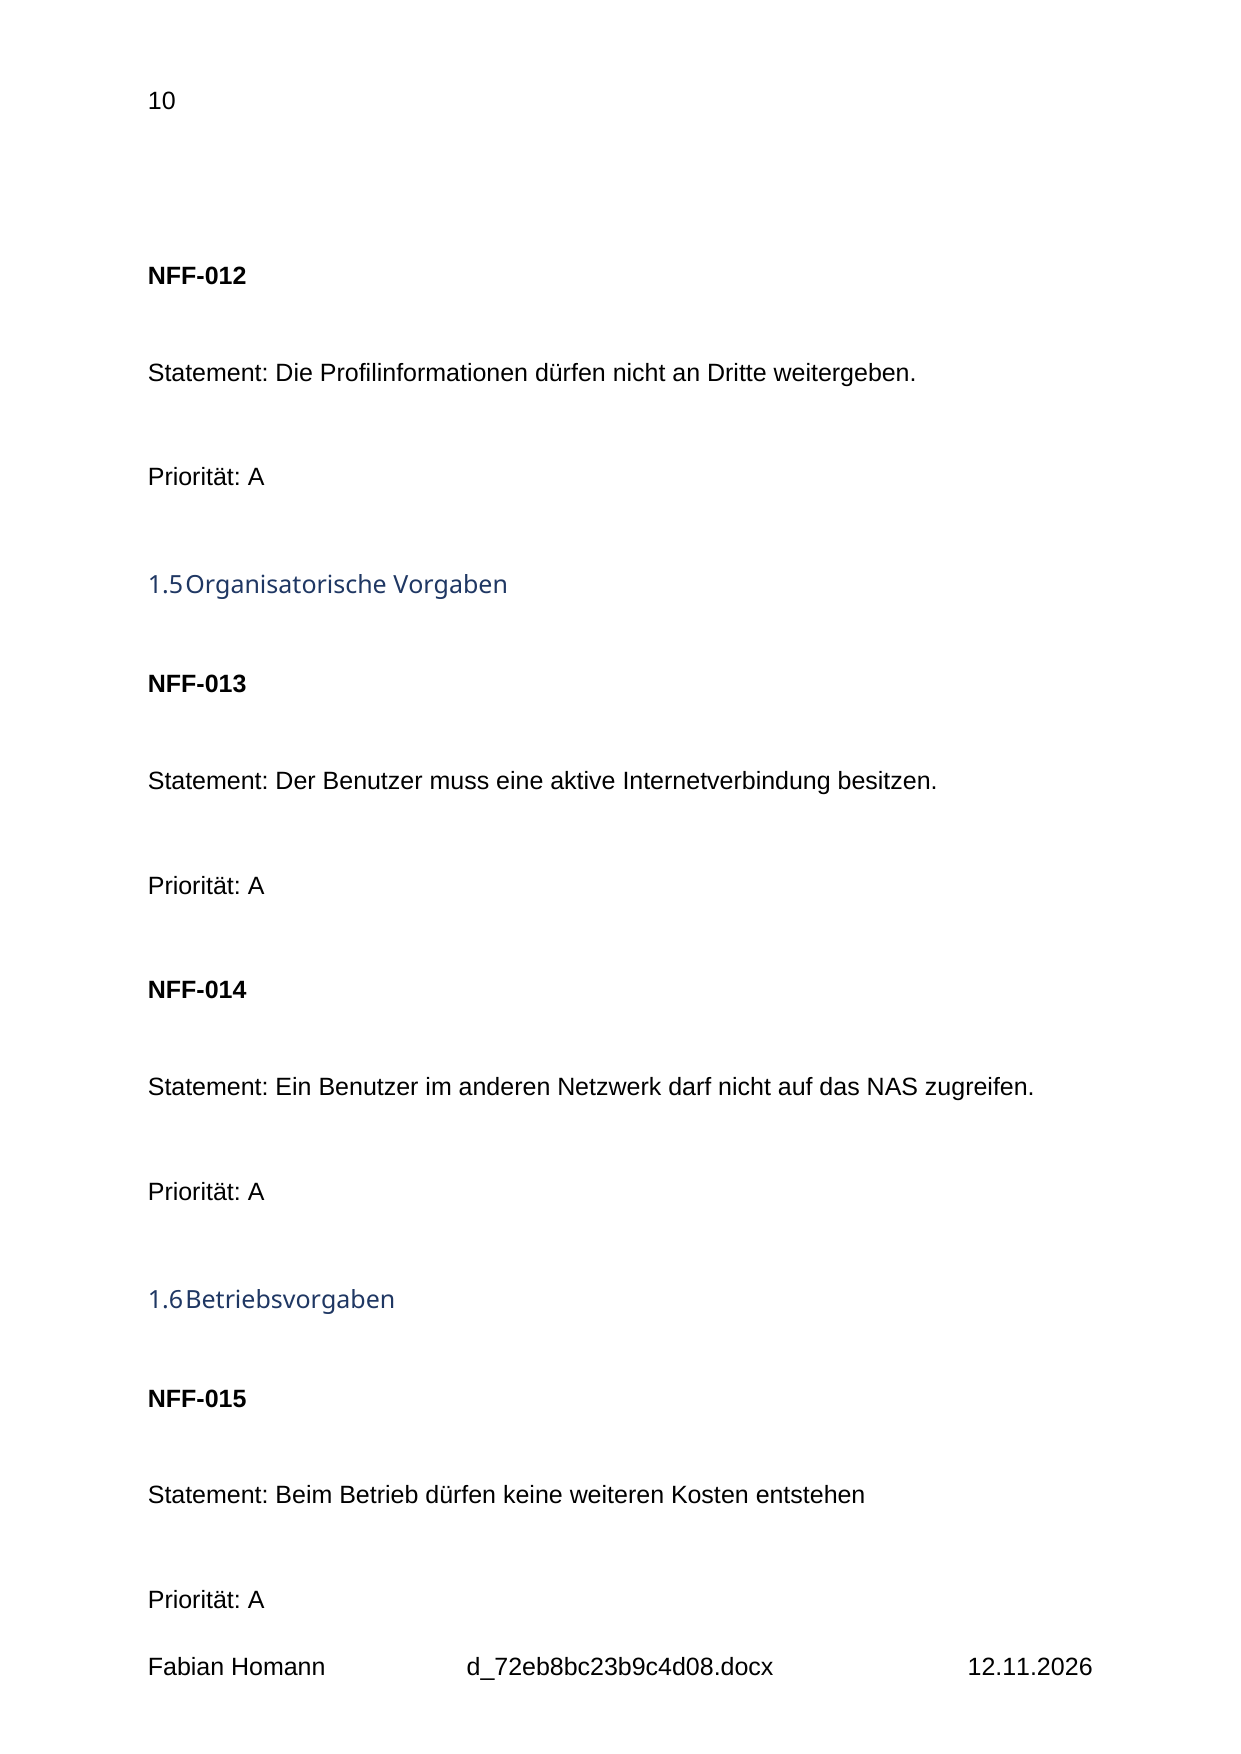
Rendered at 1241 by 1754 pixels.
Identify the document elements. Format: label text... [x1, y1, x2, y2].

subtitle NFF-014 [148, 975, 1093, 1004]
text Statement: Ein Benutzer im anderen Netzwerk darf nicht auf das NAS zugreifen. [148, 1072, 1093, 1101]
text Priorität: A [148, 1585, 1093, 1614]
subtitle NFF-013 [148, 669, 1093, 698]
subtitle NFF-012 [148, 261, 1093, 290]
text Priorität: A [148, 871, 1093, 899]
text Statement: Beim Betrieb dürfen keine weiteren Kosten entstehen [148, 1480, 1093, 1509]
subtitle Betriebsvorgaben [148, 1281, 1093, 1316]
subtitle Organisatorische Vorgaben [148, 567, 1093, 601]
subtitle NFF-015 [148, 1384, 1093, 1412]
text Statement: Die Profilinformationen dürfen nicht an Dritte weitergeben. [148, 357, 1093, 386]
text Priorität: A [148, 1177, 1093, 1205]
text Priorität: A [148, 462, 1093, 491]
text Statement: Der Benutzer muss eine aktive Internetverbindung besitzen. [148, 766, 1093, 794]
